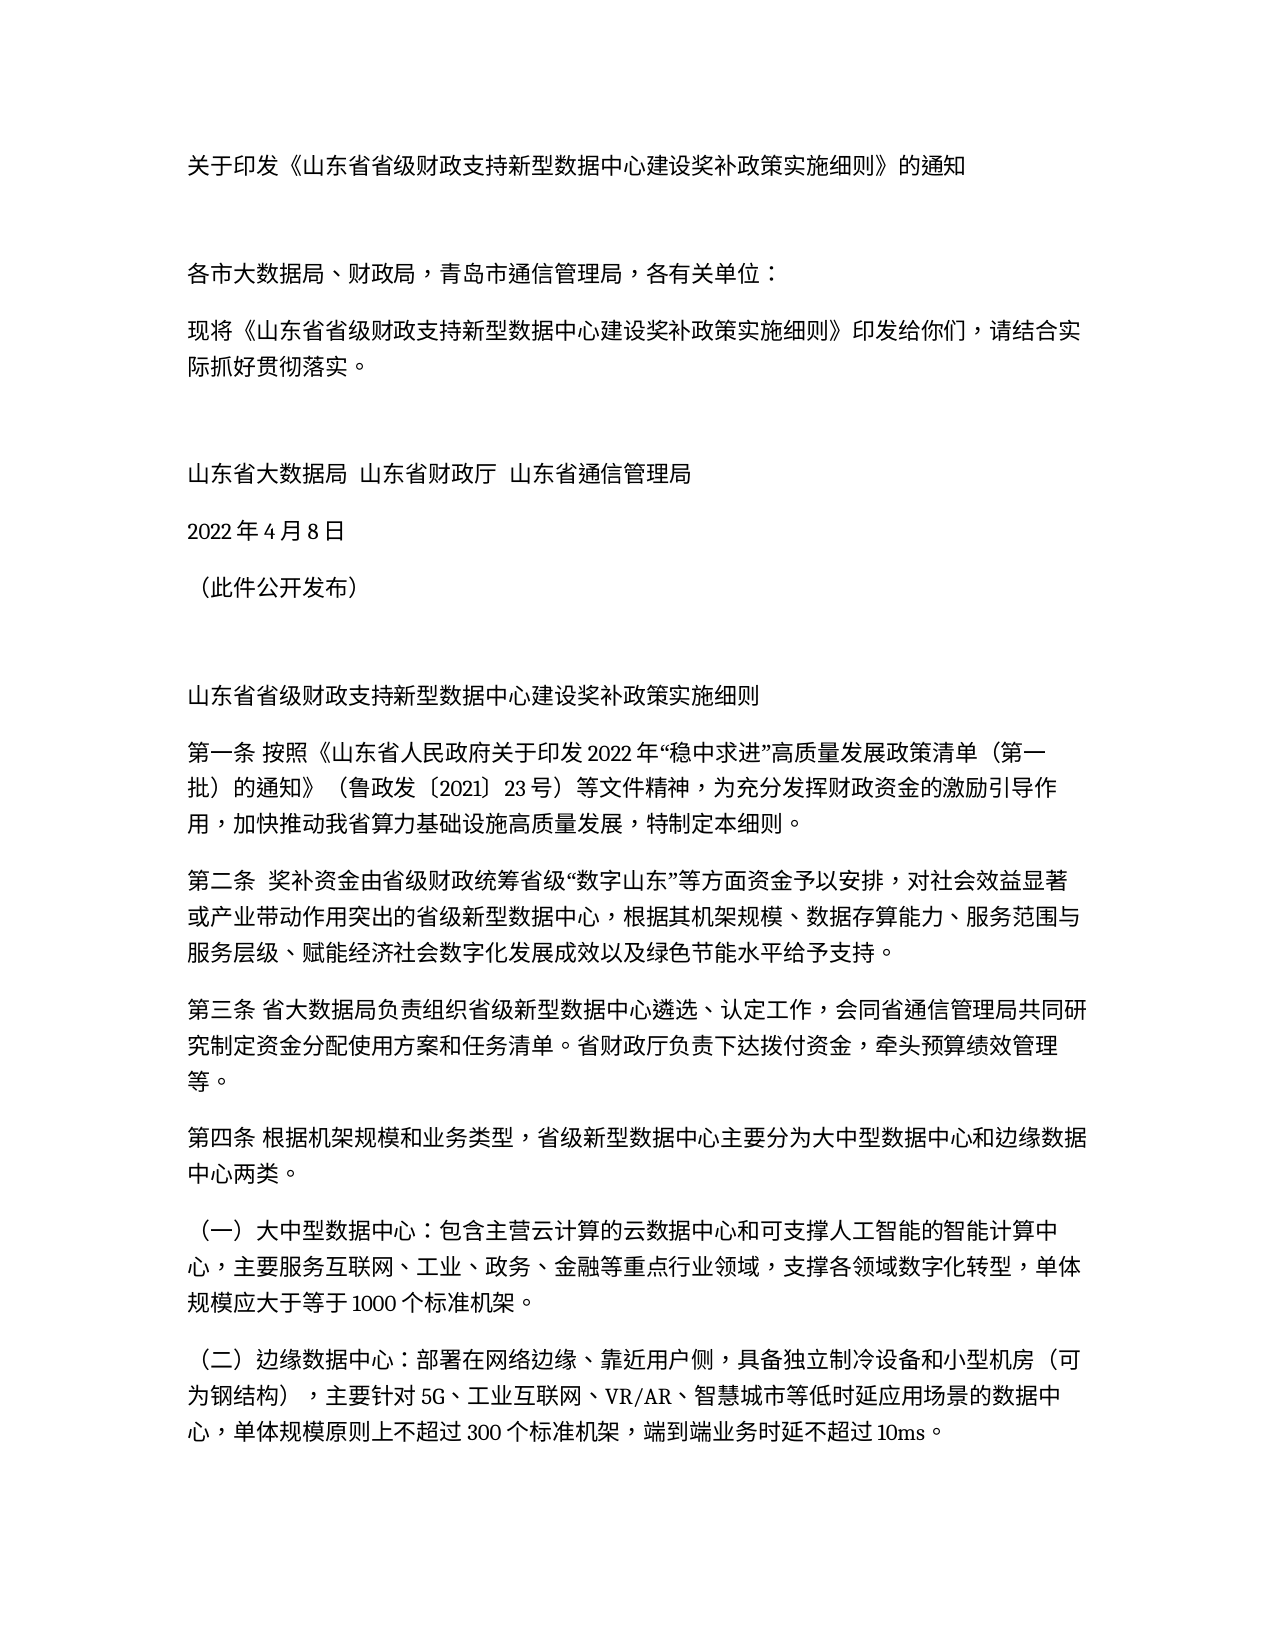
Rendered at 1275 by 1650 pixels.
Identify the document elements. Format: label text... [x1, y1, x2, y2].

text 现将《山东省省级财政支持新型数据中心建设奖补政策实施细则》印发给你们，请结合实际抓好贯彻落实。 [187, 314, 1087, 382]
text 第二条 奖补资金由省级财政统筹省级“数字山东”等方面资金予以安排，对社会效益显著或产业带动作用突出的省级新型数据中心，根据其机架规模、数据存算能力、服务范围与服务层级、赋能经济社会数字化发展成效以及绿色节能水平给予支持。 [187, 865, 1087, 968]
text 各市大数据局、财政局，青岛市通信管理局，各有关单位： [187, 258, 1087, 289]
text （二）边缘数据中心：部署在网络边缘、靠近用户侧，具备独立制冷设备和小型机房（可为钢结构），主要针对5G、工业互联网、VR/AR、智慧城市等低时延应用场景的数据中心，单体规模原则上不超过300个标准机架，端到端业务时延不超过10ms。 [187, 1344, 1087, 1447]
text 第四条 根据机架规模和业务类型，省级新型数据中心主要分为大中型数据中心和边缘数据中心两类。 [187, 1122, 1087, 1189]
text 第一条 按照《山东省人民政府关于印发2022年“稳中求进”高质量发展政策清单（第一批）的通知》（鲁政发〔2021〕23号）等文件精神，为充分发挥财政资金的激励引导作用，加快推动我省算力基础设施高质量发展，特制定本细则。 [187, 736, 1087, 839]
text （一）大中型数据中心：包含主营云计算的云数据中心和可支撑人工智能的智能计算中心，主要服务互联网、工业、政务、金融等重点行业领域，支撑各领域数字化转型，单体规模应大于等于1000个标准机架。 [187, 1215, 1087, 1318]
text 山东省省级财政支持新型数据中心建设奖补政策实施细则 [187, 680, 1087, 711]
text 2022年4月8日 [187, 515, 1087, 546]
text 第三条 省大数据局负责组织省级新型数据中心遴选、认定工作，会同省通信管理局共同研究制定资金分配使用方案和任务清单。省财政厅负责下达拨付资金，牵头预算绩效管理等。 [187, 994, 1087, 1097]
text 山东省大数据局 山东省财政厅 山东省通信管理局 [187, 458, 1087, 489]
text （此件公开发布） [187, 572, 1087, 603]
text 关于印发《山东省省级财政支持新型数据中心建设奖补政策实施细则》的通知 [187, 150, 1087, 181]
